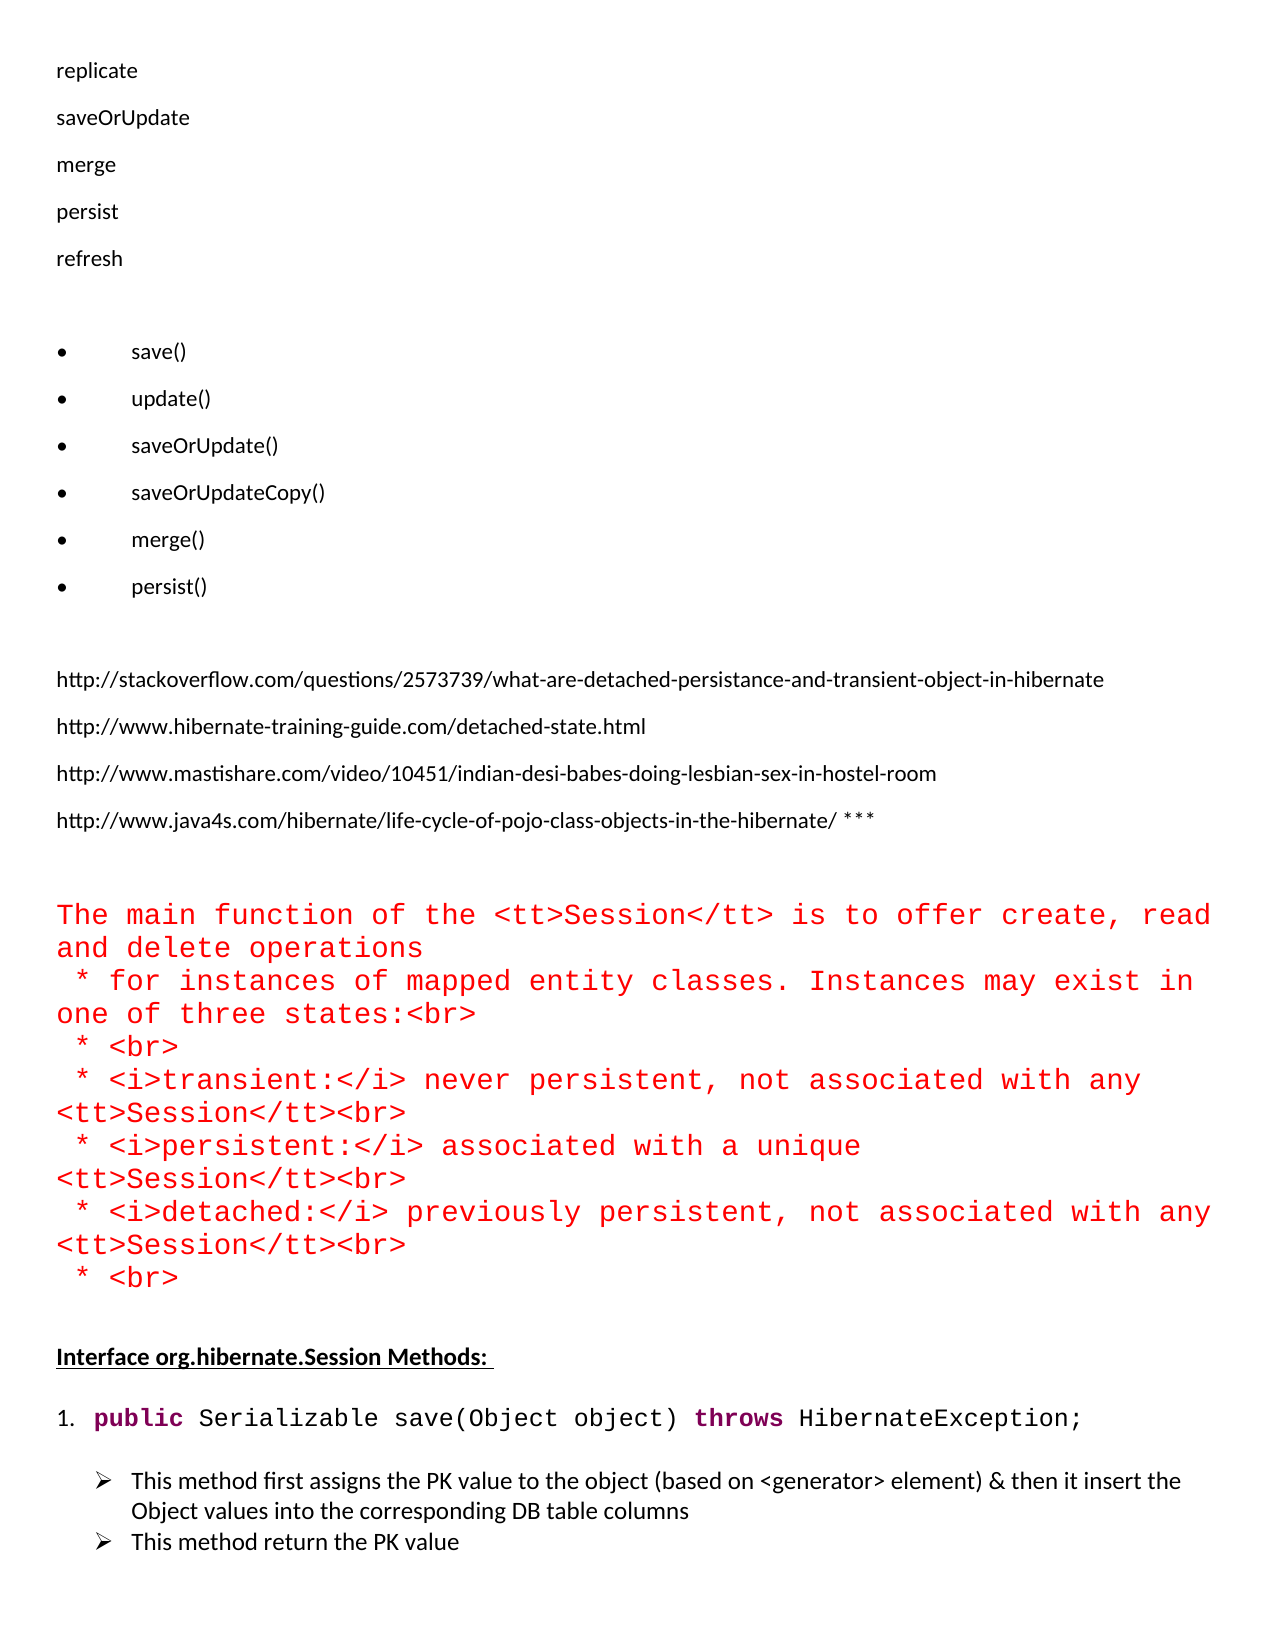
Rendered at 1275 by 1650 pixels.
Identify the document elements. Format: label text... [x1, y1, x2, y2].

text refresh [56, 244, 1228, 272]
text http://www.mastishare.com/video/10451/indian-desi-babes-doing-lesbian-sex-in-hostel-room [56, 759, 1228, 787]
text replicate [56, 56, 1228, 84]
text * <br> [56, 1263, 1228, 1296]
text http://www.java4s.com/hibernate/life-cycle-of-pojo-class-objects-in-the-hibernate/ *** [56, 806, 1228, 834]
text merge [56, 150, 1228, 178]
text * <i>detached:</i> previously persistent, not associated with any <tt>Session</tt><br> [56, 1197, 1228, 1263]
text • saveOrUpdate() [56, 431, 1228, 459]
text saveOrUpdate [56, 103, 1228, 131]
text • merge() [56, 525, 1228, 553]
text * <i>transient:</i> never persistent, not associated with any <tt>Session</tt><br> [56, 1065, 1228, 1131]
text * for instances of mapped entity classes. Instances may exist in one of three states:<br> [56, 966, 1228, 1032]
text http://www.hibernate-training-guide.com/detached-state.html [56, 712, 1228, 741]
list This method return the PK value [94, 1526, 1228, 1556]
text * <i>persistent:</i> associated with a unique <tt>Session</tt><br> [56, 1131, 1228, 1197]
text • save() [56, 337, 1228, 366]
text Interface org.hibernate.Session Methods: [56, 1341, 1228, 1372]
text * <br> [56, 1032, 1228, 1065]
text http://stackoverflow.com/questions/2573739/what-are-detached-persistance-and-transient-object-in-hibernate [56, 666, 1228, 694]
list public Serializable save(Object object) throws HibernateException; [56, 1402, 1228, 1434]
text • update() [56, 384, 1228, 412]
text The main function of the <tt>Session</tt> is to offer create, read and delete operations [56, 900, 1228, 966]
text • persist() [56, 572, 1228, 600]
text persist [56, 197, 1228, 225]
list This method first assigns the PK value to the object (based on <generator> element) & then it insert the Object values into the corresponding DB table columns [94, 1465, 1228, 1526]
text • saveOrUpdateCopy() [56, 478, 1228, 506]
